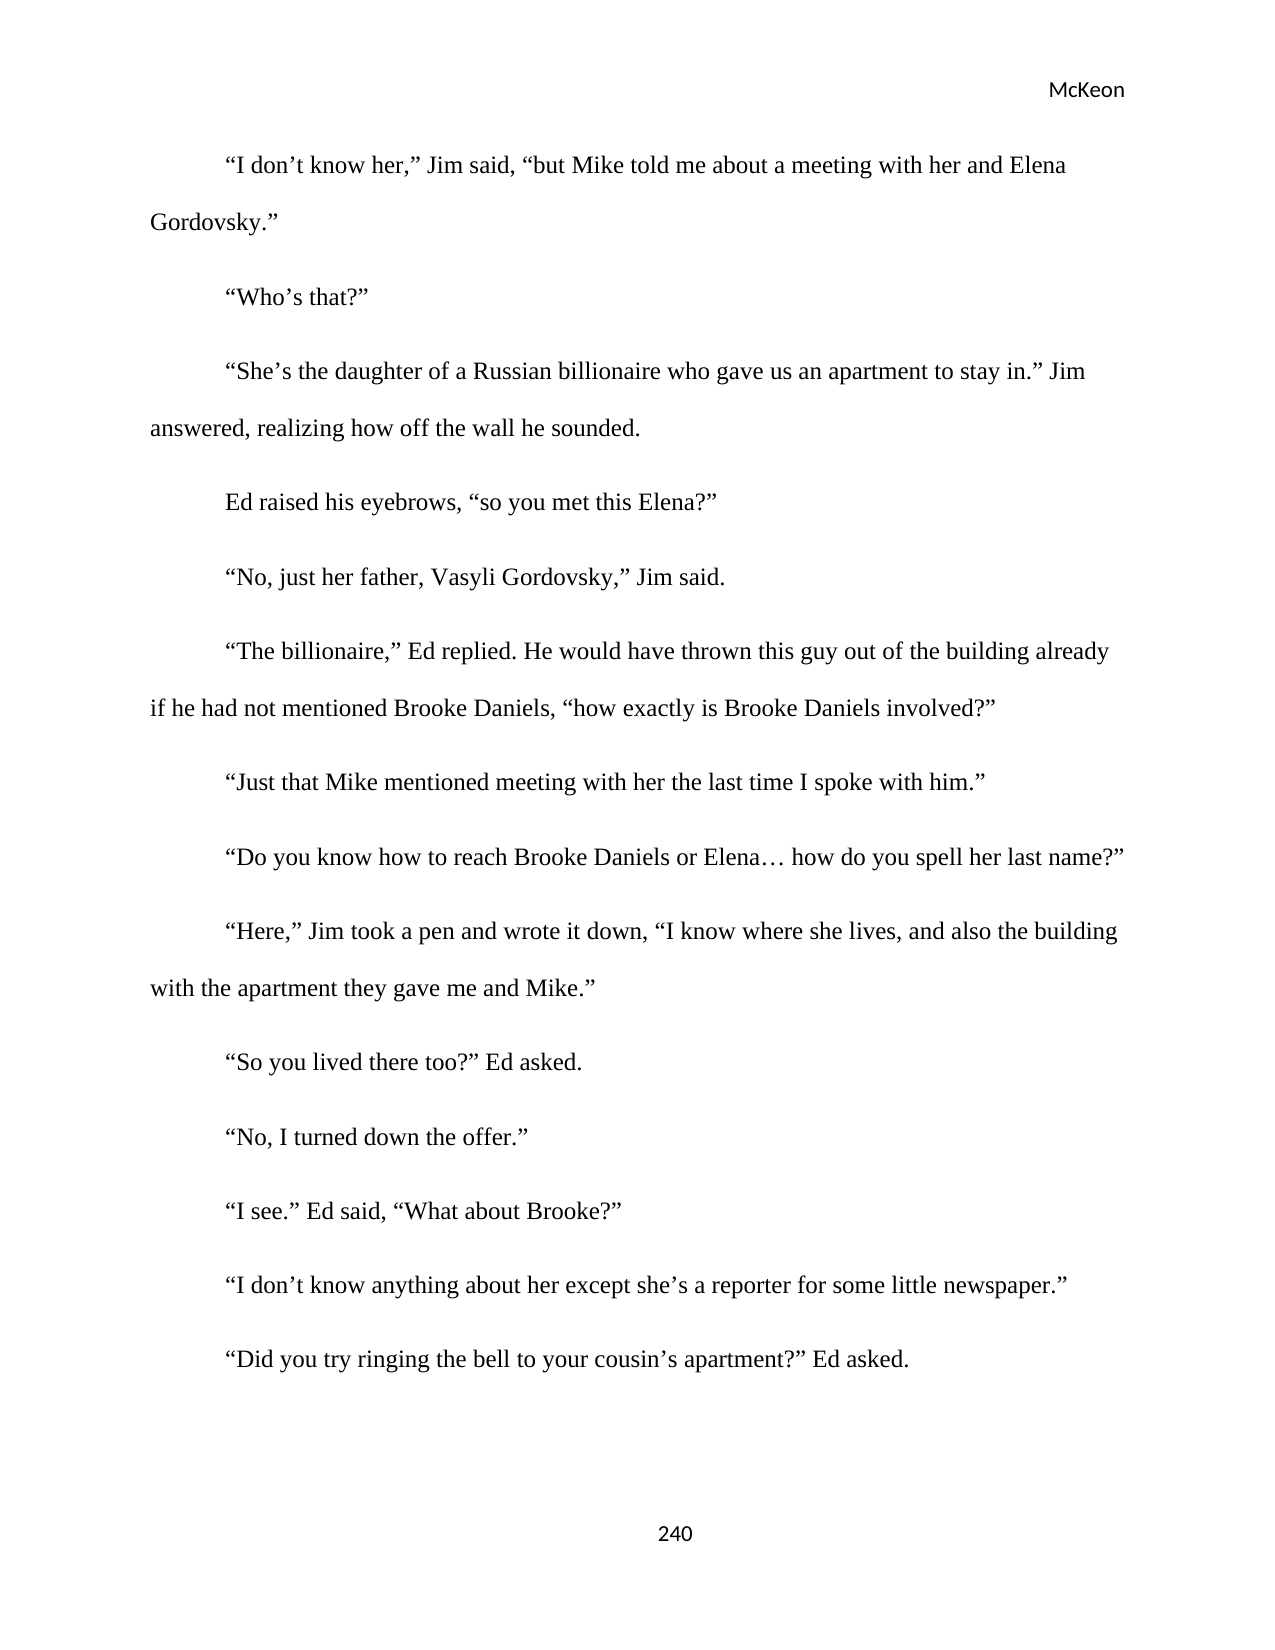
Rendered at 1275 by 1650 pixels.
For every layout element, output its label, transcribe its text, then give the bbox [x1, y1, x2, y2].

text “The billionaire,” Ed replied. He would have thrown this guy out of the building already if he had not mentioned Brooke Daniels, “how exactly is Brooke Daniels involved?” [150, 636, 1125, 722]
text “I don’t know her,” Jim said, “but Mike told me about a meeting with her and Elena Gordovsky.” [150, 150, 1125, 236]
text Ed raised his eyebrows, “so you met this Elena?” [150, 487, 1125, 516]
text “Did you try ringing the bell to your cousin’s apartment?” Ed asked. [150, 1344, 1125, 1373]
text “So you lived there too?” Ed asked. [150, 1047, 1125, 1076]
text “Just that Mike mentioned meeting with her the last time I spoke with him.” [150, 767, 1125, 796]
text “I see.” Ed said, “What about Brooke?” [150, 1196, 1125, 1224]
text “Here,” Jim took a pen and wrote it down, “I know where she lives, and also the building with the apartment they gave me and Mike.” [150, 916, 1125, 1002]
text “No, just her father, Vasyli Gordovsky,” Jim said. [150, 562, 1125, 590]
text “I don’t know anything about her except she’s a reporter for some little newspaper.” [150, 1270, 1125, 1299]
text “No, I turned down the offer.” [150, 1122, 1125, 1150]
text “Who’s that?” [150, 282, 1125, 310]
text “She’s the daughter of a Russian billionaire who gave us an apartment to stay in.” Jim answered, realizing how off the wall he sounded. [150, 356, 1125, 442]
text “Do you know how to reach Brooke Daniels or Elena… how do you spell her last name?” [150, 842, 1125, 870]
